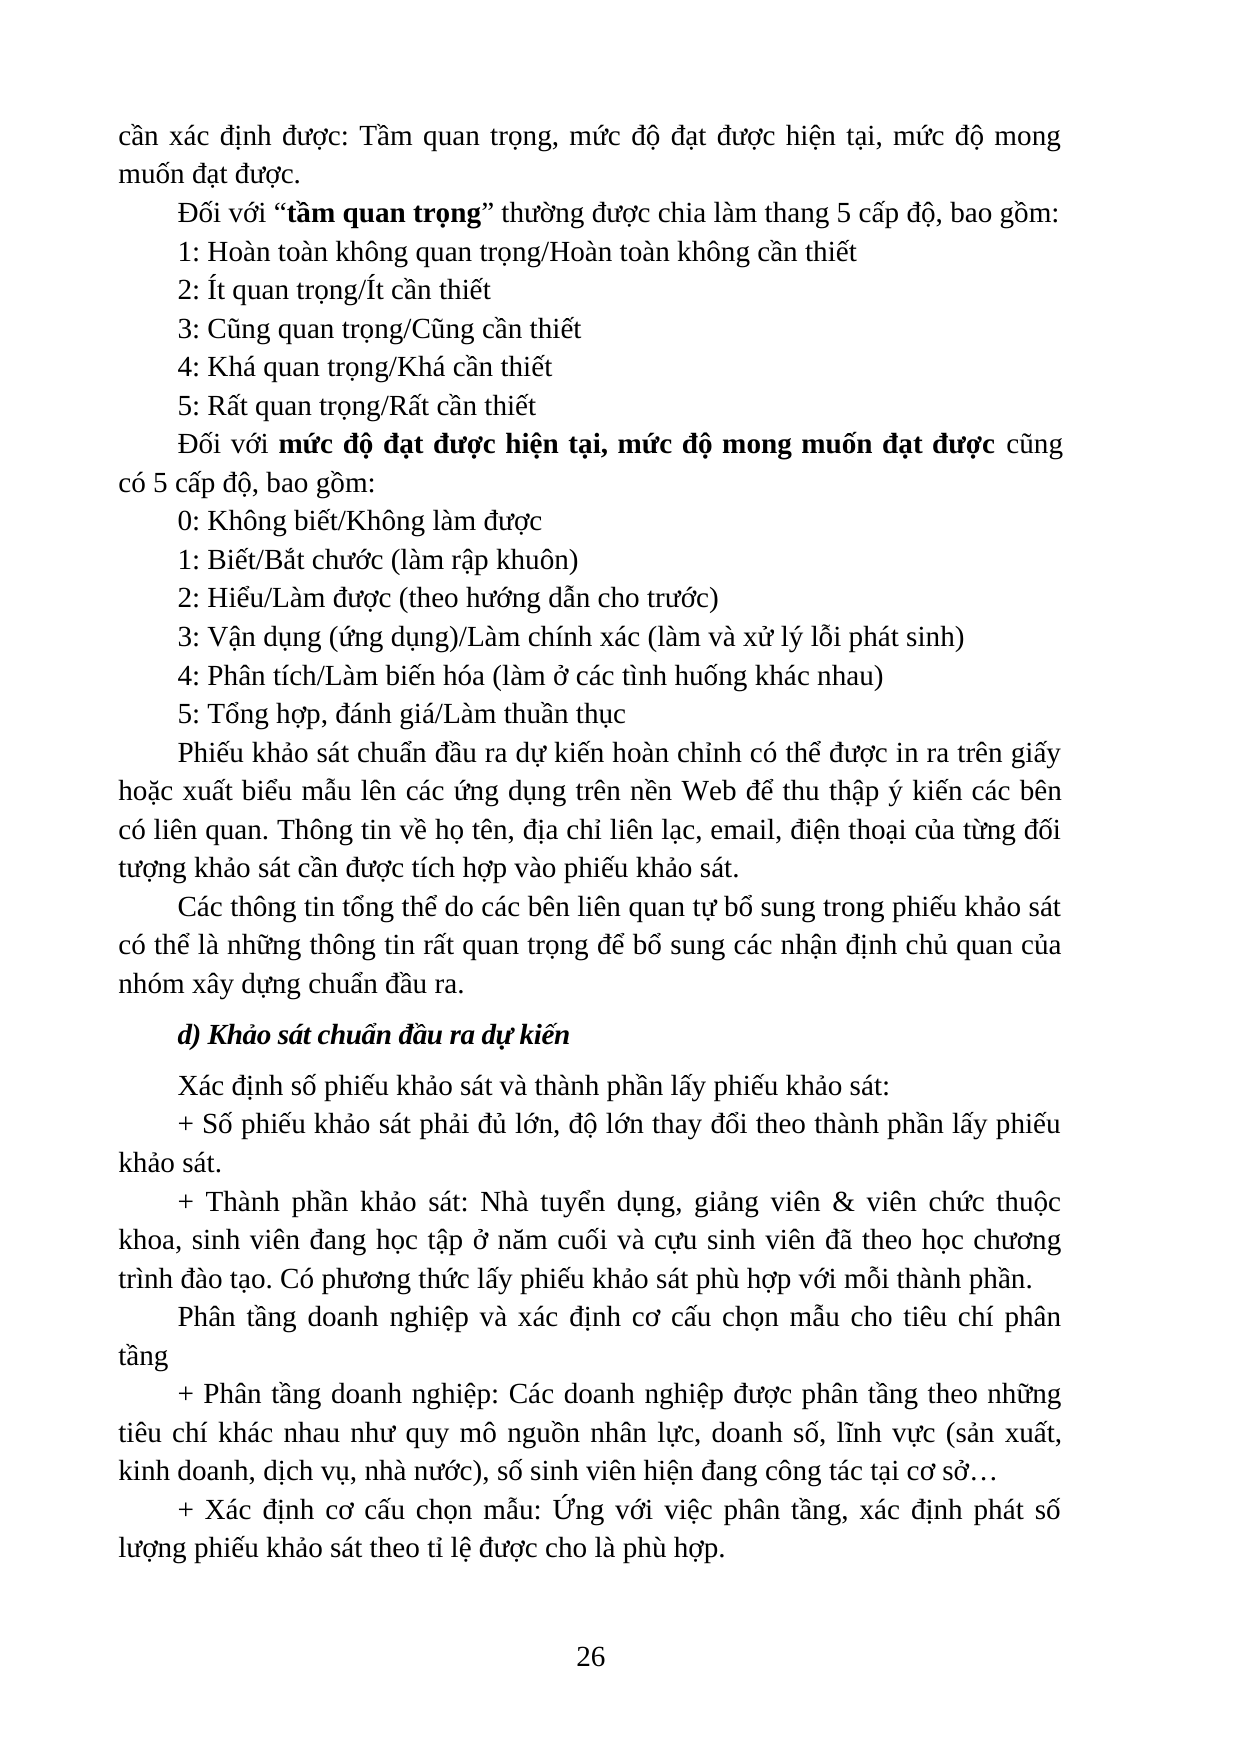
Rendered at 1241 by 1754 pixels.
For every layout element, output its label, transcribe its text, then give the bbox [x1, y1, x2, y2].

text 2: Ít quan trọng/Ít cần thiết [118, 272, 1063, 306]
text Xác định số phiếu khảo sát và thành phần lấy phiếu khảo sát: [118, 1068, 1063, 1102]
text Đối với “tầm quan trọng” thường được chia làm thang 5 cấp độ, bao gồm: [118, 195, 1063, 229]
text d) Khảo sát chuẩn đầu ra dự kiến [118, 1017, 1063, 1051]
text 4: Phân tích/Làm biến hóa (làm ở các tình huống khác nhau) [118, 658, 1063, 691]
text 5: Tổng hợp, đánh giá/Làm thuần thục [118, 696, 1063, 730]
text 2: Hiểu/Làm được (theo hướng dẫn cho trước) [118, 581, 1063, 614]
text 1: Biết/Bắt chước (làm rập khuôn) [118, 542, 1063, 576]
text 0: Không biết/Không làm được [118, 503, 1063, 537]
text Phiếu khảo sát chuẩn đầu ra dự kiến hoàn chỉnh có thể được in ra trên giấy hoặc xuất biểu mẫu lên các ứng dụng trên nền Web để thu thập ý kiến các bên có liên quan. Thông tin về họ tên, địa chỉ liên lạc, email, điện thoại của từng đối tượng khảo sát cần được tích hợp vào phiếu khảo sát. [118, 735, 1063, 884]
text + Xác định cơ cấu chọn mẫu: Ứng với việc phân tầng, xác định phát số lượng phiếu khảo sát theo tỉ lệ được cho là phù hợp. [118, 1492, 1063, 1564]
text 3: Cũng quan trọng/Cũng cần thiết [118, 311, 1063, 344]
text 4: Khá quan trọng/Khá cần thiết [118, 349, 1063, 383]
text + Phân tầng doanh nghiệp: Các doanh nghiệp được phân tầng theo những tiêu chí khác nhau như quy mô nguồn nhân lực, doanh số, lĩnh vực (sản xuất, kinh doanh, dịch vụ, nhà nước), số sinh viên hiện đang công tác tại cơ sở… [118, 1376, 1063, 1487]
text Các thông tin tổng thể do các bên liên quan tự bổ sung trong phiếu khảo sát có thể là những thông tin rất quan trọng để bổ sung các nhận định chủ quan của nhóm xây dựng chuẩn đầu ra. [118, 889, 1063, 999]
text + Thành phần khảo sát: Nhà tuyển dụng, giảng viên & viên chức thuộc khoa, sinh viên đang học tập ở năm cuối và cựu sinh viên đã theo học chương trình đào tạo. Có phương thức lấy phiếu khảo sát phù hợp với mỗi thành phần. [118, 1184, 1063, 1294]
text + Số phiếu khảo sát phải đủ lớn, độ lớn thay đổi theo thành phần lấy phiếu khảo sát. [118, 1107, 1063, 1179]
text Đối với mức độ đạt được hiện tại, mức độ mong muốn đạt được cũng có 5 cấp độ, bao gồm: [118, 426, 1063, 498]
text Phân tầng doanh nghiệp và xác định cơ cấu chọn mẫu cho tiêu chí phân tầng [118, 1299, 1063, 1371]
text 3: Vận dụng (ứng dụng)/Làm chính xác (làm và xử lý lỗi phát sinh) [118, 619, 1063, 653]
text 1: Hoàn toàn không quan trọng/Hoàn toàn không cần thiết [118, 234, 1063, 267]
text 5: Rất quan trọng/Rất cần thiết [118, 388, 1063, 421]
